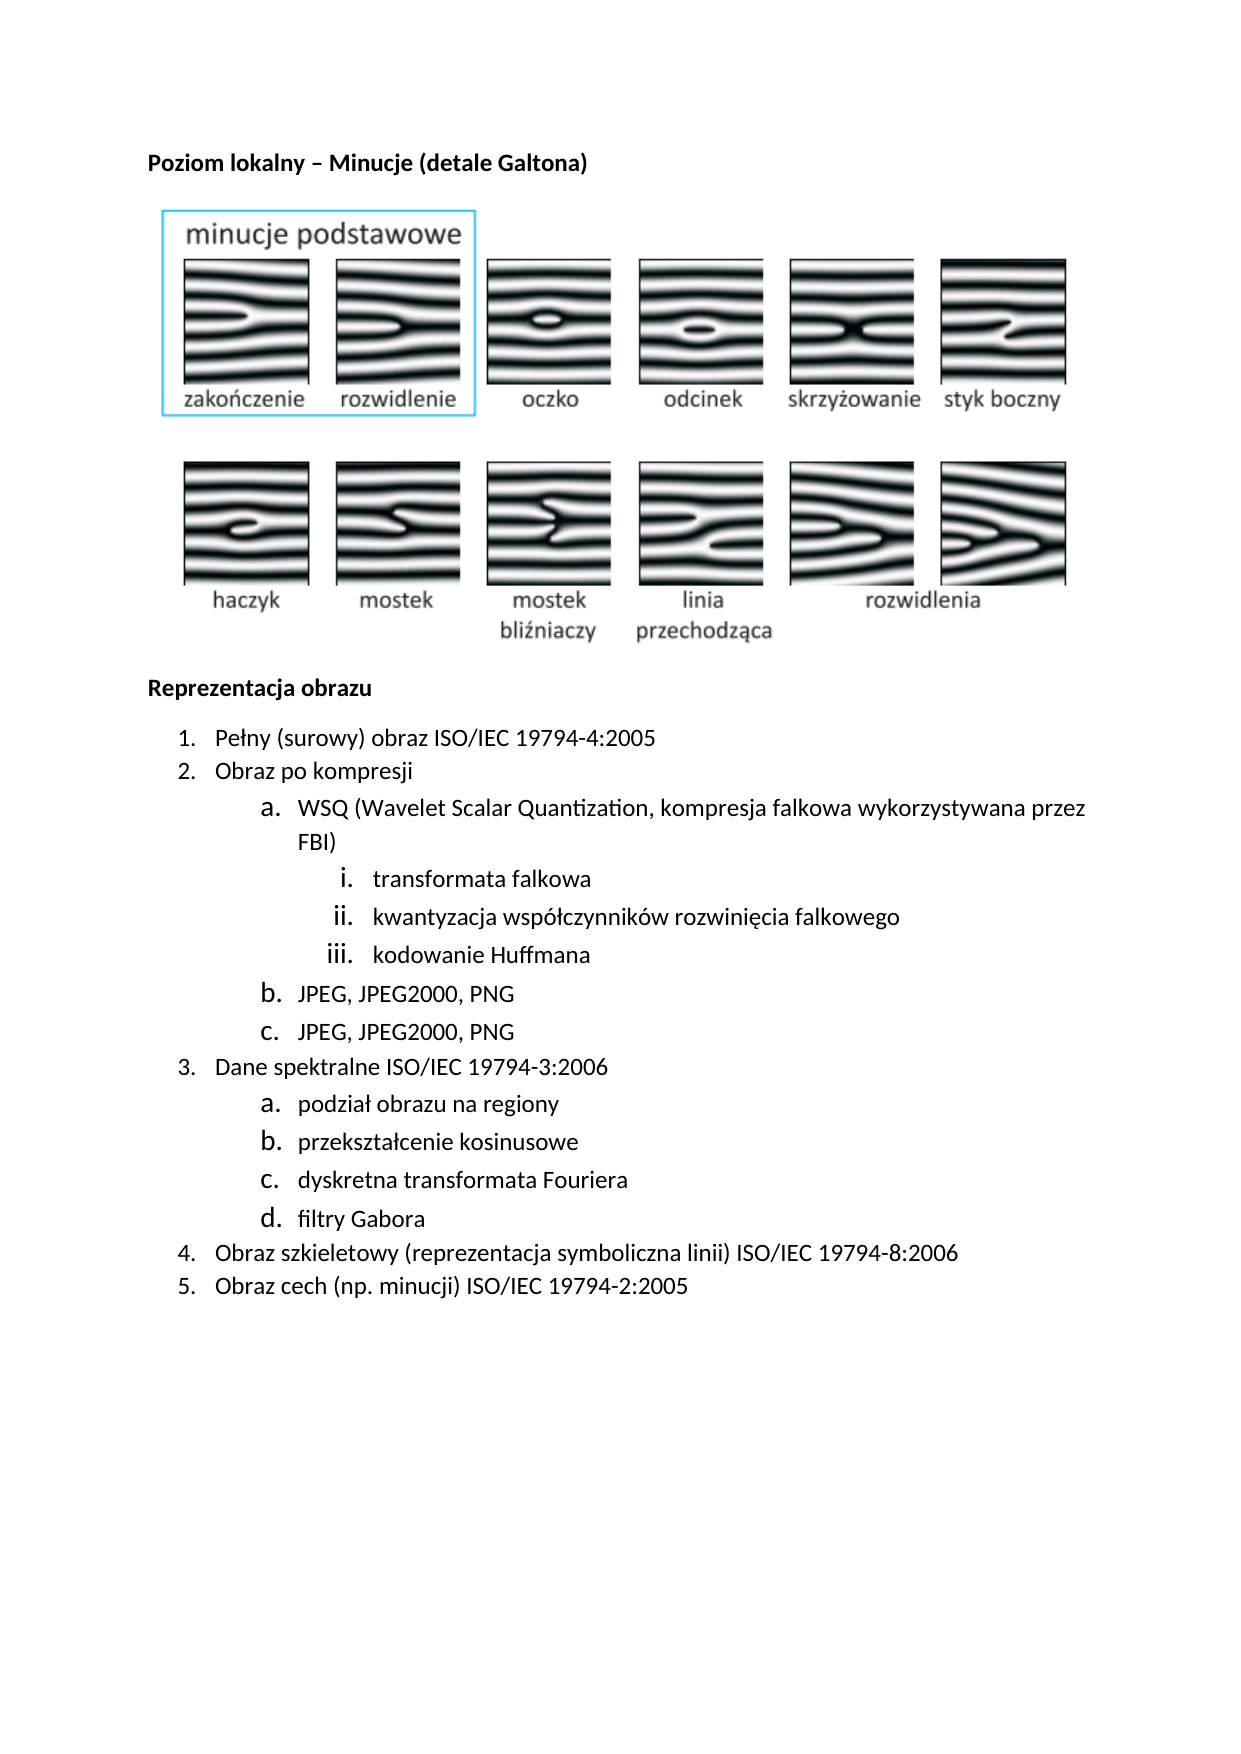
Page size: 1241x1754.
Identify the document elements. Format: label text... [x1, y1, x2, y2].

list Obraz cech (np. minucji) ISO/IEC 19794-2:2005 [177, 1270, 1093, 1301]
list przekształcenie kosinusowe [260, 1122, 1093, 1158]
list Dane spektralne ISO/IEC 19794-3:2006 [177, 1051, 1093, 1081]
text Poziom lokalny – Minucje (detale Galtona) [148, 148, 1093, 178]
list kodowanie Huffmana [354, 936, 1093, 971]
list podział obrazu na regiony [260, 1084, 1093, 1119]
text Reprezentacja obrazu [148, 672, 1093, 703]
list JPEG, JPEG2000, PNG [260, 1012, 1093, 1048]
list dyskretna transformata Fouriera [260, 1161, 1093, 1196]
picture [147, 197, 1093, 654]
list WSQ (Wavelet Scalar Quantization, kompresja falkowa wykorzystywana przez FBI) [260, 788, 1093, 856]
list Obraz szkieletowy (reprezentacja symboliczna linii) ISO/IEC 19794-8:2006 [177, 1237, 1093, 1268]
list kwantyzacja współczynników rozwinięcia falkowego [354, 897, 1093, 933]
list JPEG, JPEG2000, PNG [260, 974, 1093, 1009]
list transformata falkowa [354, 859, 1093, 894]
list filtry Gabora [260, 1199, 1093, 1235]
list Obraz po kompresji [177, 755, 1093, 785]
list Pełny (surowy) obraz ISO/IEC 19794-4:2005 [177, 722, 1093, 752]
